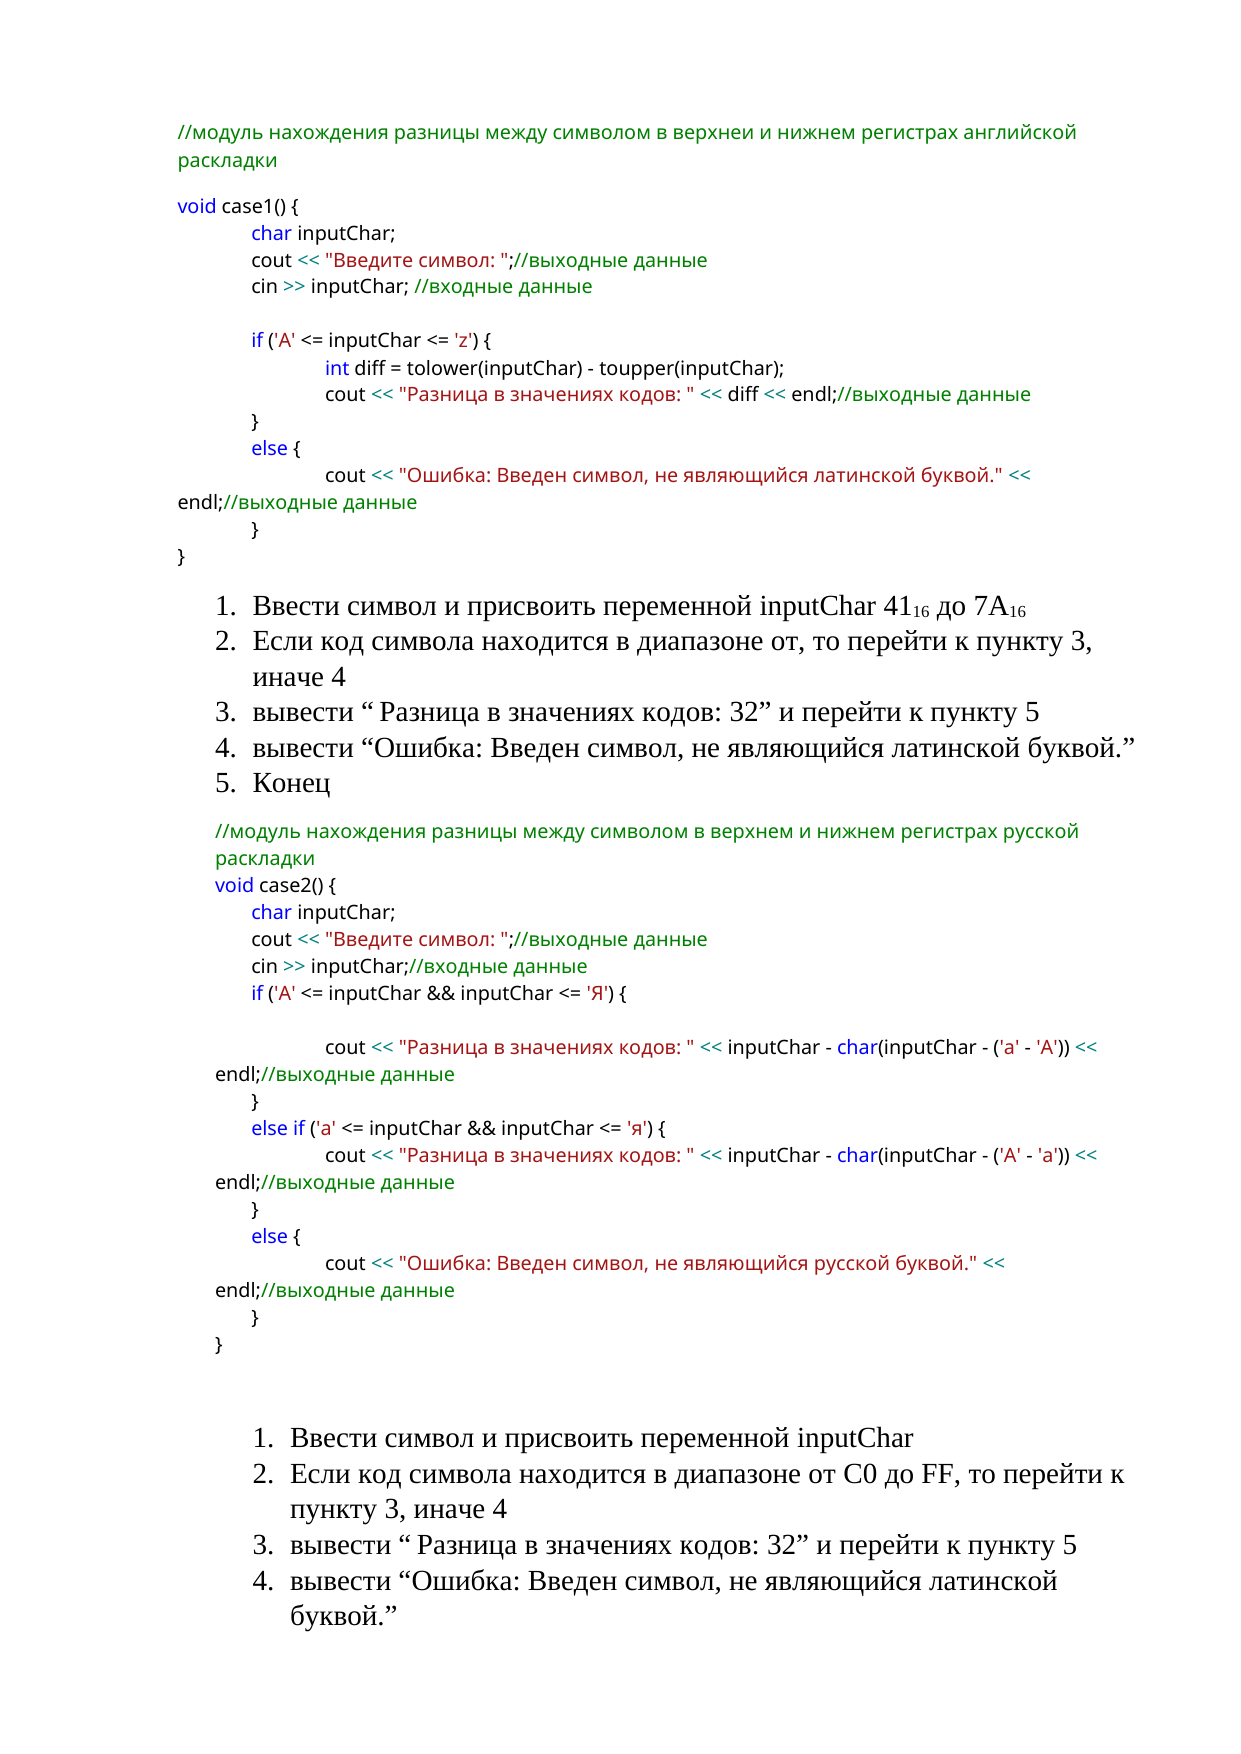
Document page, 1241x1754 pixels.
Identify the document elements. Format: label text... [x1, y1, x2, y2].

text cin >> inputChar;//входные данные [215, 952, 1152, 979]
text //модуль нахождения разницы между символом в верхнеи и нижнем регистрах английской раскладки [177, 118, 1152, 174]
list Если код символа находится в диапазоне от C0 до FF, то перейти к пункту 3, иначе 4 [252, 1456, 1152, 1525]
text } [215, 1195, 1152, 1222]
text } [215, 1087, 1152, 1114]
text if ('A' <= inputChar <= 'z') { [177, 327, 1152, 354]
text //модуль нахождения разницы между символом в верхнем и нижнем регистрах русской раскладки [215, 818, 1152, 872]
list вывести “Ошибка: Введен символ, не являющийся латинской буквой.” [215, 730, 1152, 763]
text cout << "Разница в значениях кодов: " << diff << endl;//выходные данные [177, 381, 1152, 408]
text else if ('а' <= inputChar && inputChar <= 'я') { [215, 1114, 1152, 1141]
text } [177, 516, 1152, 543]
text else { [177, 435, 1152, 462]
text void case2() { [215, 872, 1152, 898]
list Ввести символ и присвоить переменной inputChar 4116 до 7A16 [215, 588, 1152, 621]
list вывести “ Разница в значениях кодов: 32” и перейти к пункту 5 [215, 694, 1152, 728]
text } [177, 408, 1152, 435]
text } [215, 1330, 1152, 1357]
text cout << "Ошибка: Введен символ, не являющийся русской буквой." << endl;//выходные данные [215, 1249, 1152, 1303]
text char inputChar; [215, 898, 1152, 926]
text if ('А' <= inputChar && inputChar <= 'Я') { [215, 979, 1152, 1006]
list вывести “Ошибка: Введен символ, не являющийся латинской буквой.” [252, 1563, 1152, 1632]
text cout << "Ошибка: Введен символ, не являющийся латинской буквой." << endl;//выходные данные [177, 462, 1152, 516]
text } [215, 1303, 1152, 1330]
text cout << "Разница в значениях кодов: " << inputChar - char(inputChar - ('А' - 'а')) << endl;//выходные данные [215, 1141, 1152, 1195]
list Конец [215, 765, 1152, 799]
text char inputChar; [177, 219, 1152, 246]
text int diff = tolower(inputChar) - toupper(inputChar); [177, 354, 1152, 381]
text void case1() { [177, 192, 1152, 219]
text cout << "Введите символ: ";//выходные данные [177, 246, 1152, 273]
text } [177, 543, 1152, 569]
list Если код символа находится в диапазоне от, то перейти к пункту 3, иначе 4 [215, 623, 1152, 692]
text cout << "Введите символ: ";//выходные данные [215, 926, 1152, 952]
list вывести “ Разница в значениях кодов: 32” и перейти к пункту 5 [252, 1527, 1152, 1561]
text cout << "Разница в значениях кодов: " << inputChar - char(inputChar - ('а' - 'А')) << endl;//выходные данные [215, 1033, 1152, 1087]
text cin >> inputChar; //входные данные [177, 273, 1152, 300]
list Ввести символ и присвоить переменной inputChar [252, 1421, 1152, 1454]
text else { [215, 1222, 1152, 1249]
